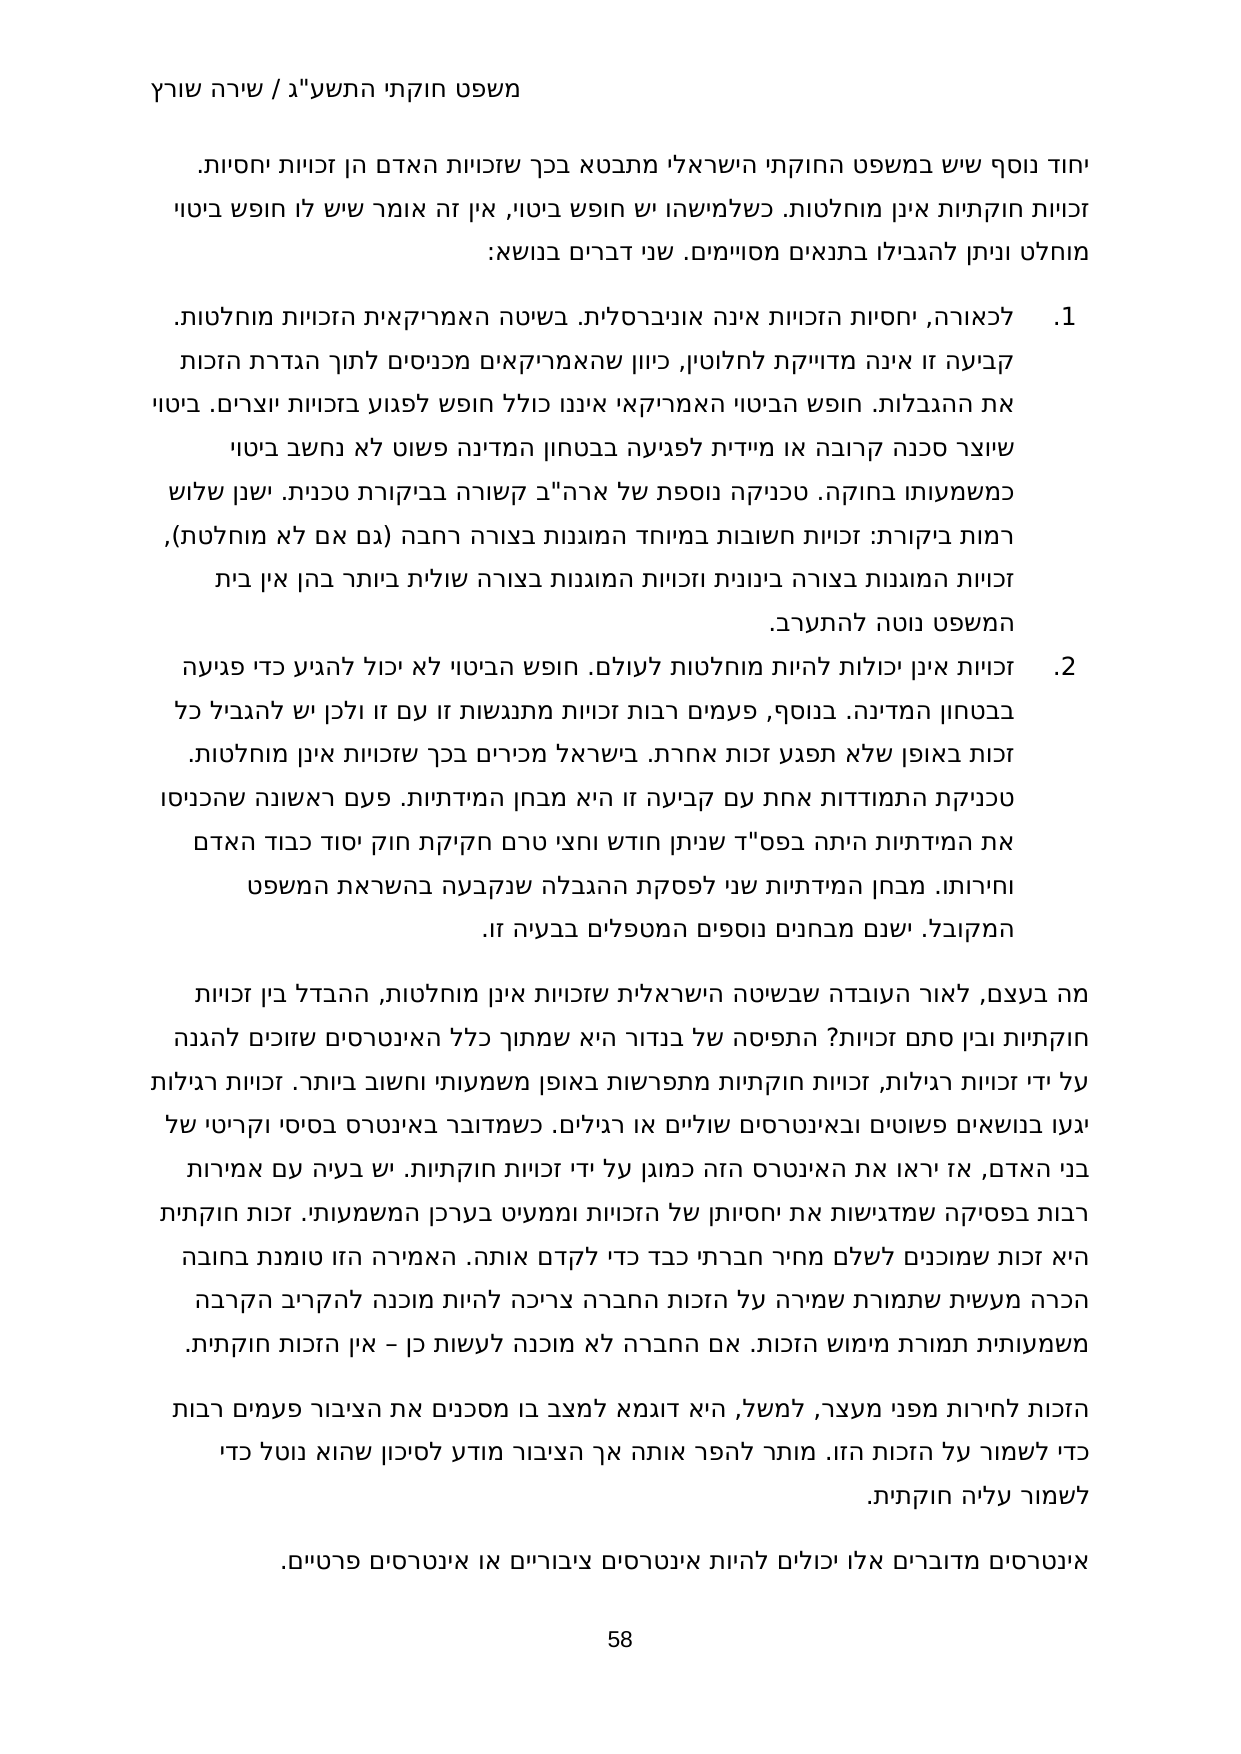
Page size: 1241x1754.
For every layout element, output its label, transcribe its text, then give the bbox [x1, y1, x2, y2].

text הזכות לחירות מפני מעצר, למשל, היא דוגמא למצב בו מסכנים את הציבור פעמים רבות כדי לשמור על הזכות הזו. מותר להפר אותה אך הציבור מודע לסיכון שהוא נוטל כדי לשמור עליה חוקתית. [150, 1394, 1090, 1510]
list לכאורה, יחסיות הזכויות אינה אוניברסלית. בשיטה האמריקאית הזכויות מוחלטות. קביעה זו אינה מדוייקת לחלוטין, כיוון שהאמריקאים מכניסים לתוך הגדרת הזכות את ההגבלות. חופש הביטוי האמריקאי איננו כולל חופש לפגוע בזכויות יוצרים. ביטוי שיוצר סכנה קרובה או מיידית לפגיעה בבטחון המדינה פשוט לא נחשב ביטוי כמשמעותו בחוקה. טכניקה נוספת של ארה"ב קשורה בביקורת טכנית. ישנן שלוש רמות ביקורת: זכויות חשובות במיוחד המוגנות בצורה רחבה (גם אם לא מוחלטת), זכויות המוגנות בצורה בינונית וזכויות המוגנות בצורה שולית ביותר בהן אין בית המשפט נוטה להתערב. [150, 302, 1053, 637]
list זכויות אינן יכולות להיות מוחלטות לעולם. חופש הביטוי לא יכול להגיע כדי פגיעה בבטחון המדינה. בנוסף, פעמים רבות זכויות מתנגשות זו עם זו ולכן יש להגביל כל זכות באופן שלא תפגע זכות אחרת. בישראל מכירים בכך שזכויות אינן מוחלטות. טכניקת התמודדות אחת עם קביעה זו היא מבחן המידתיות. פעם ראשונה שהכניסו את המידתיות היתה בפס"ד שניתן חודש וחצי טרם חקיקת חוק יסוד כבוד האדם וחירותו. מבחן המידתיות שני לפסקת ההגבלה שנקבעה בהשראת המשפט המקובל. ישנם מבחנים נוספים המטפלים בבעיה זו. [150, 652, 1053, 944]
text מה בעצם, לאור העובדה שבשיטה הישראלית שזכויות אינן מוחלטות, ההבדל בין זכויות חוקתיות ובין סתם זכויות? התפיסה של בנדור היא שמתוך כלל האינטרסים שזוכים להגנה על ידי זכויות רגילות, זכויות חוקתיות מתפרשות באופן משמעותי וחשוב ביותר. זכויות רגילות יגעו בנושאים פשוטים ובאינטרסים שוליים או רגילים. כשמדובר באינטרס בסיסי וקריטי של בני האדם, אז יראו את האינטרס הזה כמוגן על ידי זכויות חוקתיות. יש בעיה עם אמירות רבות בפסיקה שמדגישות את יחסיותן של הזכויות וממעיט בערכן המשמעותי. זכות חוקתית היא זכות שמוכנים לשלם מחיר חברתי כבד כדי לקדם אותה. האמירה הזו טומנת בחובה הכרה מעשית שתמורת שמירה על הזכות החברה צריכה להיות מוכנה להקריב הקרבה משמעותית תמורת מימוש הזכות. אם החברה לא מוכנה לעשות כן – אין הזכות חוקתית. [150, 979, 1090, 1358]
text יחוד נוסף שיש במשפט החוקתי הישראלי מתבטא בכך שזכויות האדם הן זכויות יחסיות. זכויות חוקתיות אינן מוחלטות. כשלמישהו יש חופש ביטוי, אין זה אומר שיש לו חופש ביטוי מוחלט וניתן להגבילו בתנאים מסויימים. שני דברים בנושא: [150, 150, 1090, 267]
text אינטרסים מדוברים אלו יכולים להיות אינטרסים ציבוריים או אינטרסים פרטיים. [150, 1546, 1090, 1575]
